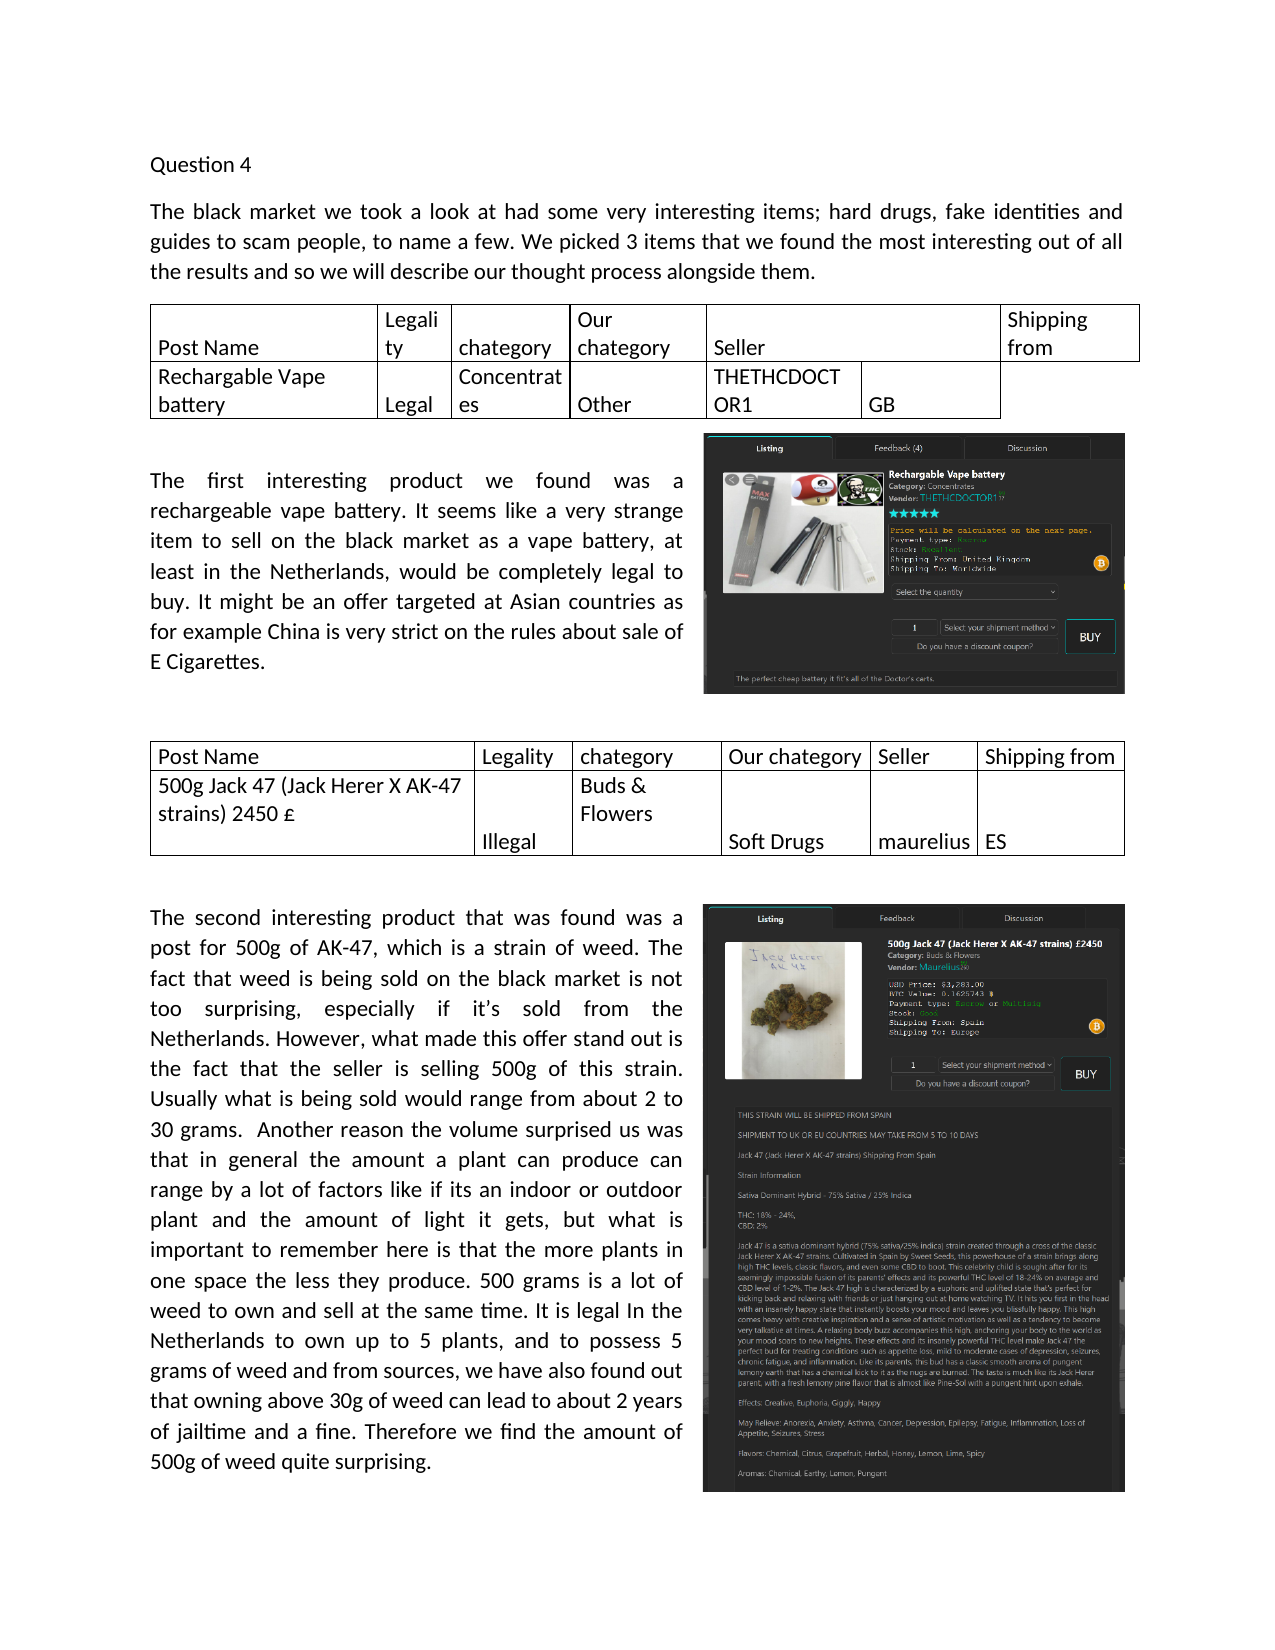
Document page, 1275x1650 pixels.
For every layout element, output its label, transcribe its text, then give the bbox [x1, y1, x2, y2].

picture [702, 904, 1125, 1492]
table_cell Illegal [475, 771, 572, 855]
table_header Seller [871, 742, 977, 770]
table_cell Buds & Flowers [573, 771, 721, 855]
table_header Legality [378, 305, 451, 361]
table_header chategory [573, 742, 721, 770]
table_header Our chategory [571, 305, 706, 361]
table_header Post Name [151, 742, 474, 770]
text The first interesting product we found was a rechargeable vape battery. It seems like a very strange item to sell on the black market as a vape battery, at least in the Netherlands, would be completely legal to buy. It might be an offer targeted at Asian countries as for example China is very strict on the rules about sale of E Cigarettes. [150, 466, 703, 676]
table_header Legality [475, 742, 572, 770]
table_cell Rechargable Vape battery [151, 362, 377, 418]
picture [703, 433, 1125, 694]
text Question 4 [150, 150, 1125, 178]
table_header Our chategory [722, 742, 870, 770]
table_cell Other [571, 362, 706, 418]
table_header Seller [707, 305, 1000, 361]
table_cell 500g Jack 47 (Jack Herer X AK-47 strains) 2450 £ [151, 771, 474, 855]
table_cell GB [862, 362, 1000, 418]
text The black market we took a look at had some very interesting items; hard drugs, fake identities and guides to scam people, to name a few. We picked 3 items that we found the most interesting out of all the results and so we will describe our thought process alongside them. [150, 197, 1125, 285]
table_header Post Name [151, 305, 377, 361]
table_header Shipping from [978, 742, 1124, 770]
table_header chategory [452, 305, 569, 361]
table_header Shipping from [1001, 305, 1139, 361]
table_cell ES [978, 771, 1124, 855]
table_cell Soft Drugs [722, 771, 870, 855]
table_cell maurelius [871, 771, 977, 855]
table_cell Concentrates [452, 362, 569, 418]
table_cell THETHCDOCTOR1 [707, 362, 861, 418]
table_cell Legal [378, 362, 451, 418]
